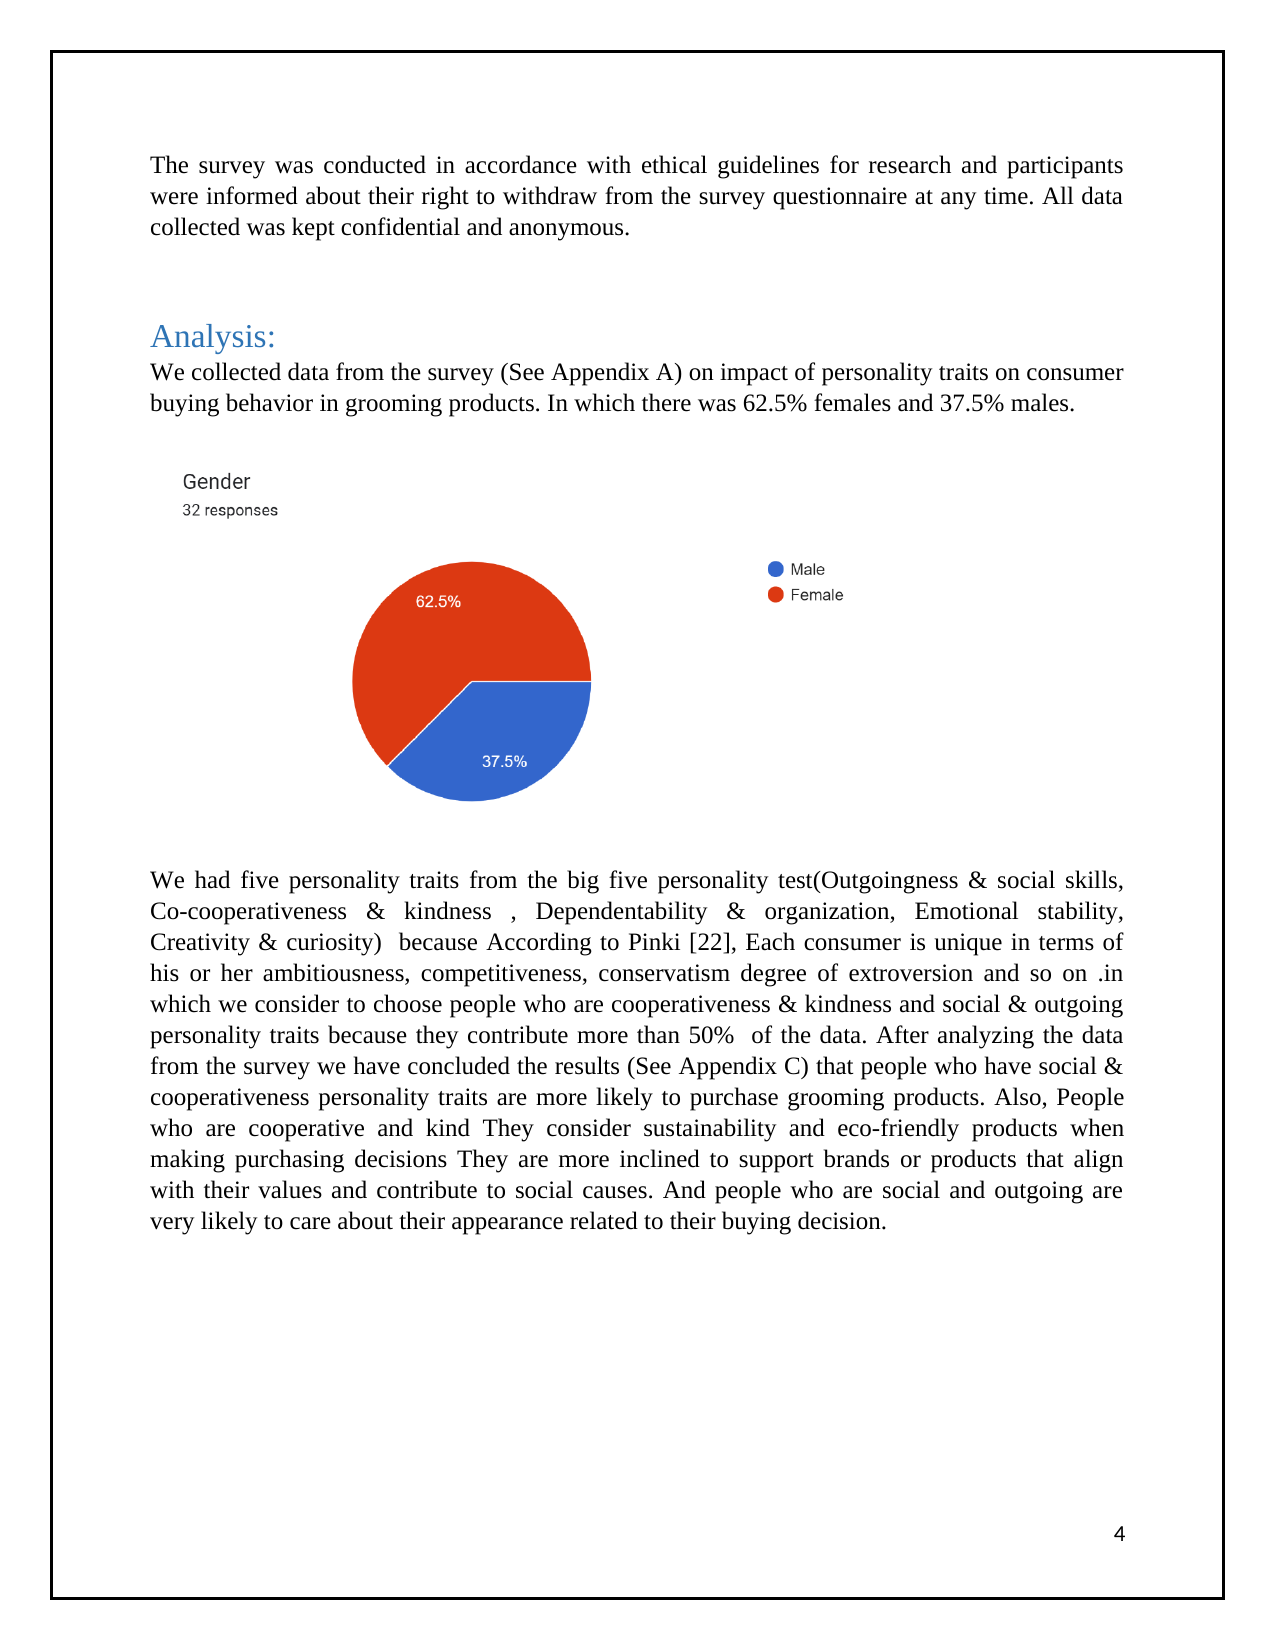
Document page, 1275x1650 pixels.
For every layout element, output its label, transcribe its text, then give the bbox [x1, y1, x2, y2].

subtitle Analysis: [150, 316, 1125, 354]
text We had five personality traits from the big five personality test(Outgoingness & social skills, Co-cooperativeness & kindness , Dependentability & organization, Emotional stability, Creativity & curiosity) because According to Pinki [22], Each consumer is unique in terms of his or her ambitiousness, competitiveness, conservatism degree of extroversion and so on .in which we consider to choose people who are cooperativeness & kindness and social & outgoing personality traits because they contribute more than 50% of the data. After analyzing the data from the survey we have concluded the results (See Appendix C) that people who have social & cooperativeness personality traits are more likely to purchase grooming products. Also, People who are cooperative and kind They consider sustainability and eco-friendly products when making purchasing decisions They are more inclined to support brands or products that align with their values and contribute to social causes. And people who are social and outgoing are very likely to care about their appearance related to their buying decision. [150, 865, 1125, 1235]
picture [150, 436, 1125, 847]
text The survey was conducted in accordance with ethical guidelines for research and participants were informed about their right to withdraw from the survey questionnaire at any time. All data collected was kept confidential and anonymous. [150, 150, 1125, 241]
text We collected data from the survey (See Appendix A) on impact of personality traits on consumer buying behavior in grooming products. In which there was 62.5% females and 37.5% males. [150, 357, 1125, 417]
